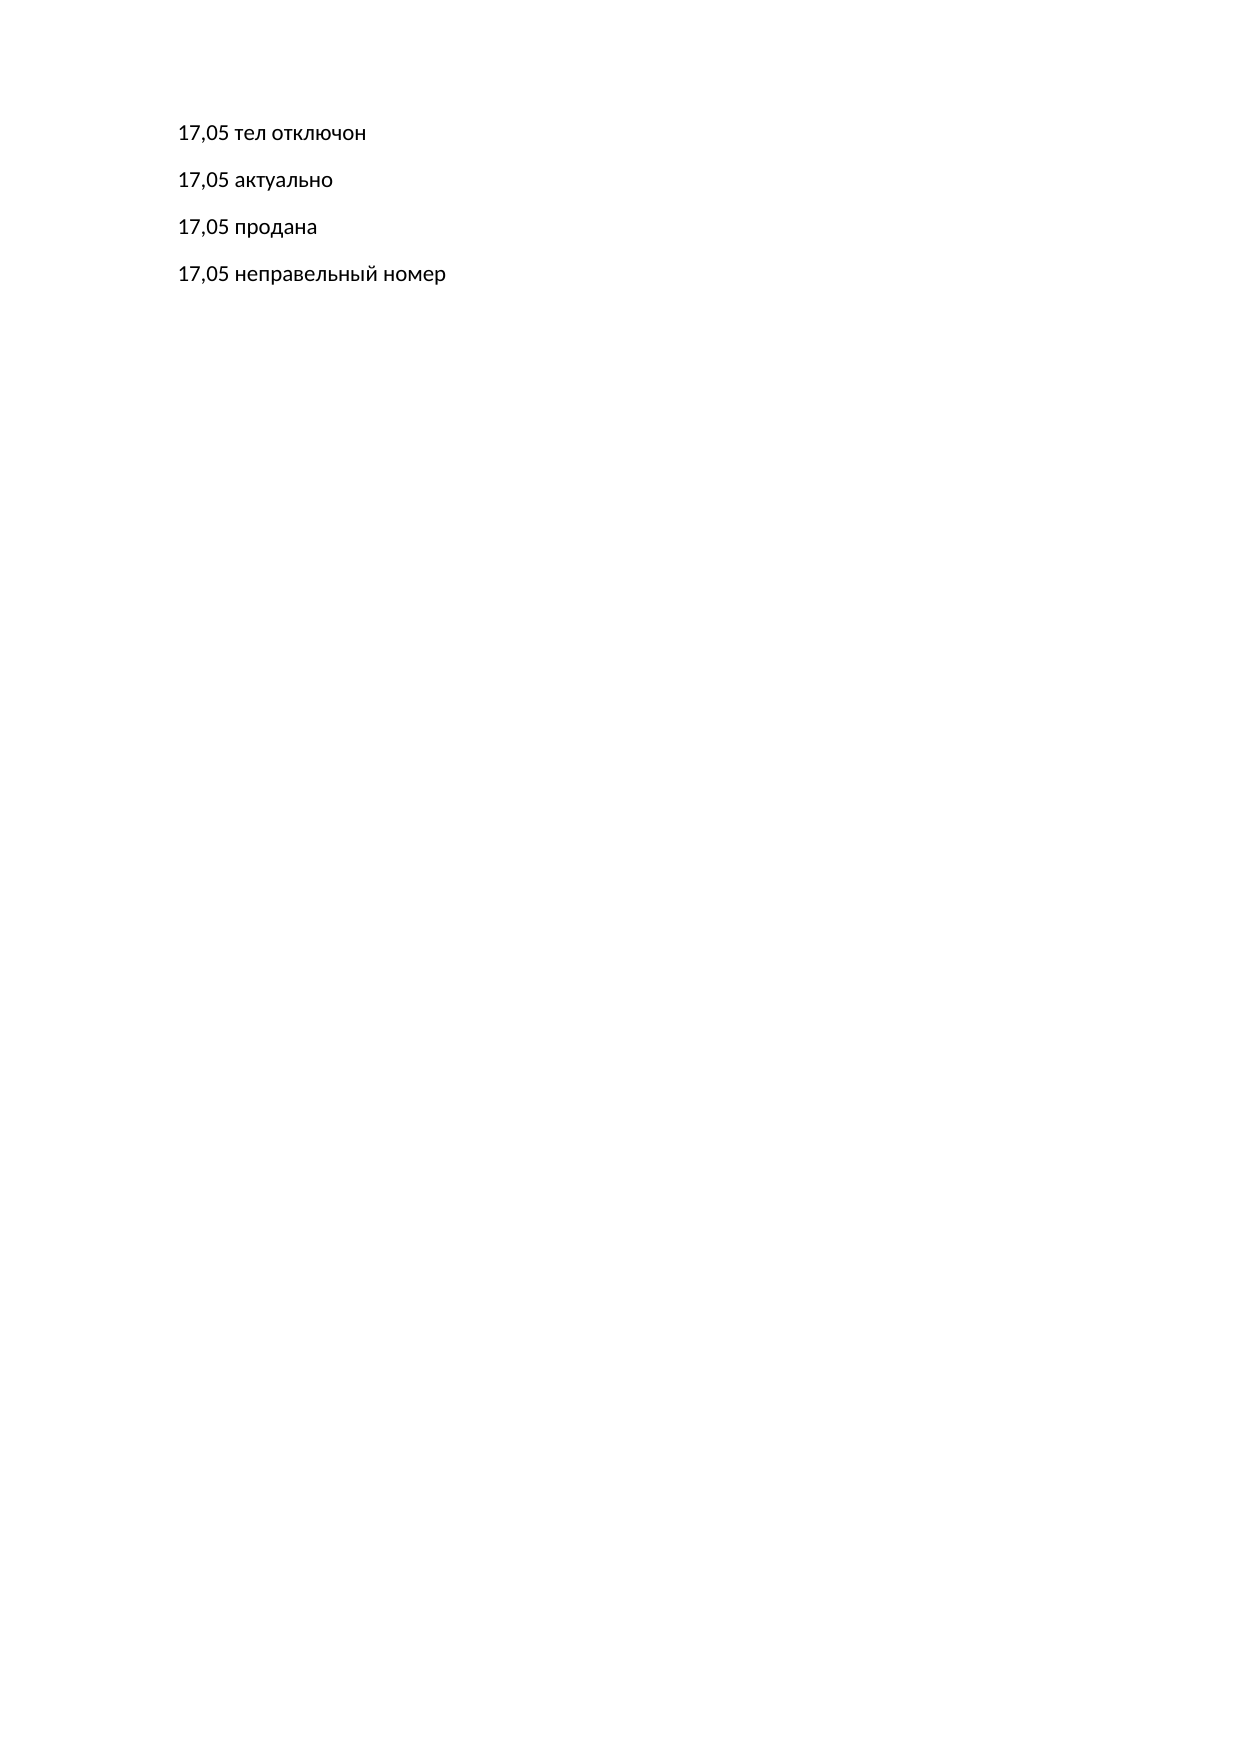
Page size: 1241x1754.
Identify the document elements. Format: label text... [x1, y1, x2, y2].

text 17,05 неправельный номер [177, 259, 1152, 287]
text 17,05 продана [177, 212, 1152, 240]
text 17,05 актуально [177, 165, 1152, 193]
text 17,05 тел отключон [177, 118, 1152, 146]
